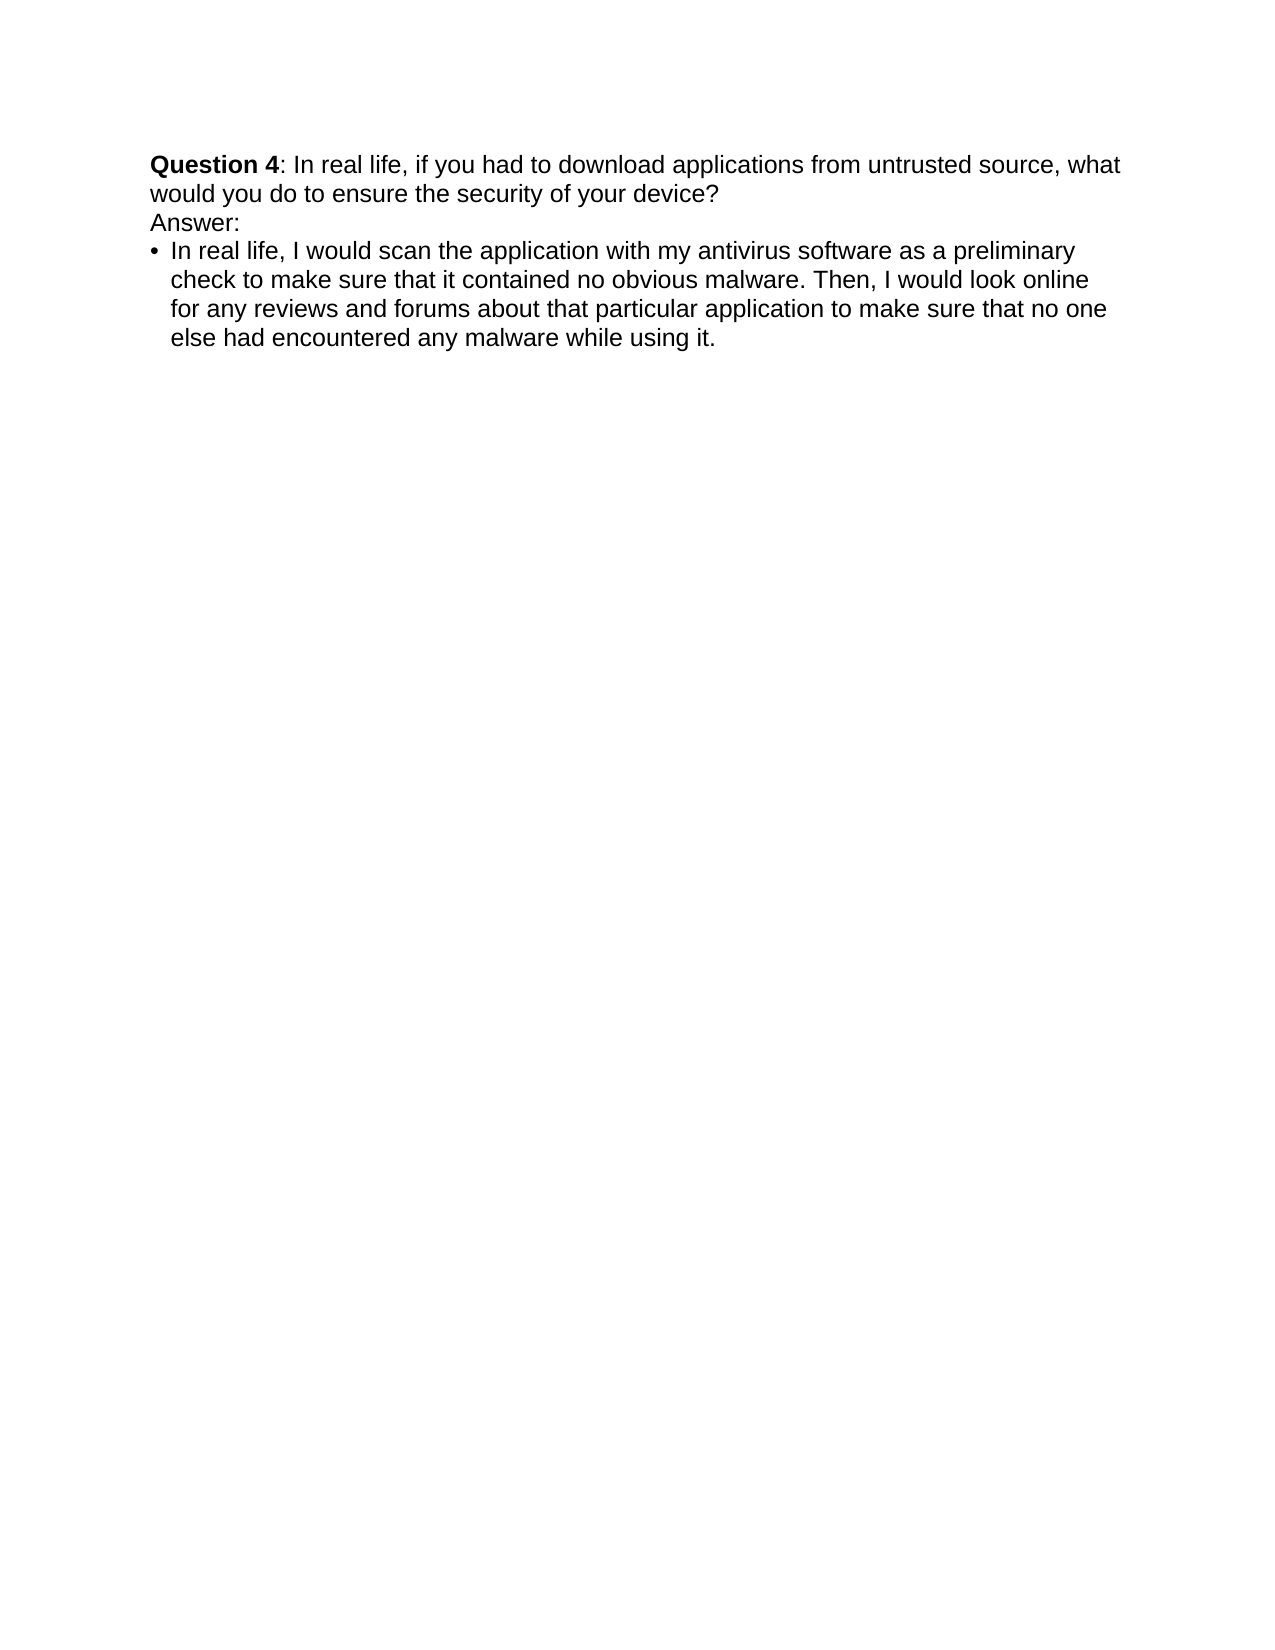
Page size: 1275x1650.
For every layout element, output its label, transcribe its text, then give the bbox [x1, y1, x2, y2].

list In real life, I would scan the application with my antivirus software as a preliminary check to make sure that it contained no obvious malware. Then, I would look online for any reviews and forums about that particular application to make sure that no one else had encountered any malware while using it. [150, 236, 1125, 351]
text Answer: [150, 207, 1125, 236]
text Question 4: In real life, if you had to download applications from untrusted source, what would you do to ensure the security of your device? [150, 150, 1125, 207]
